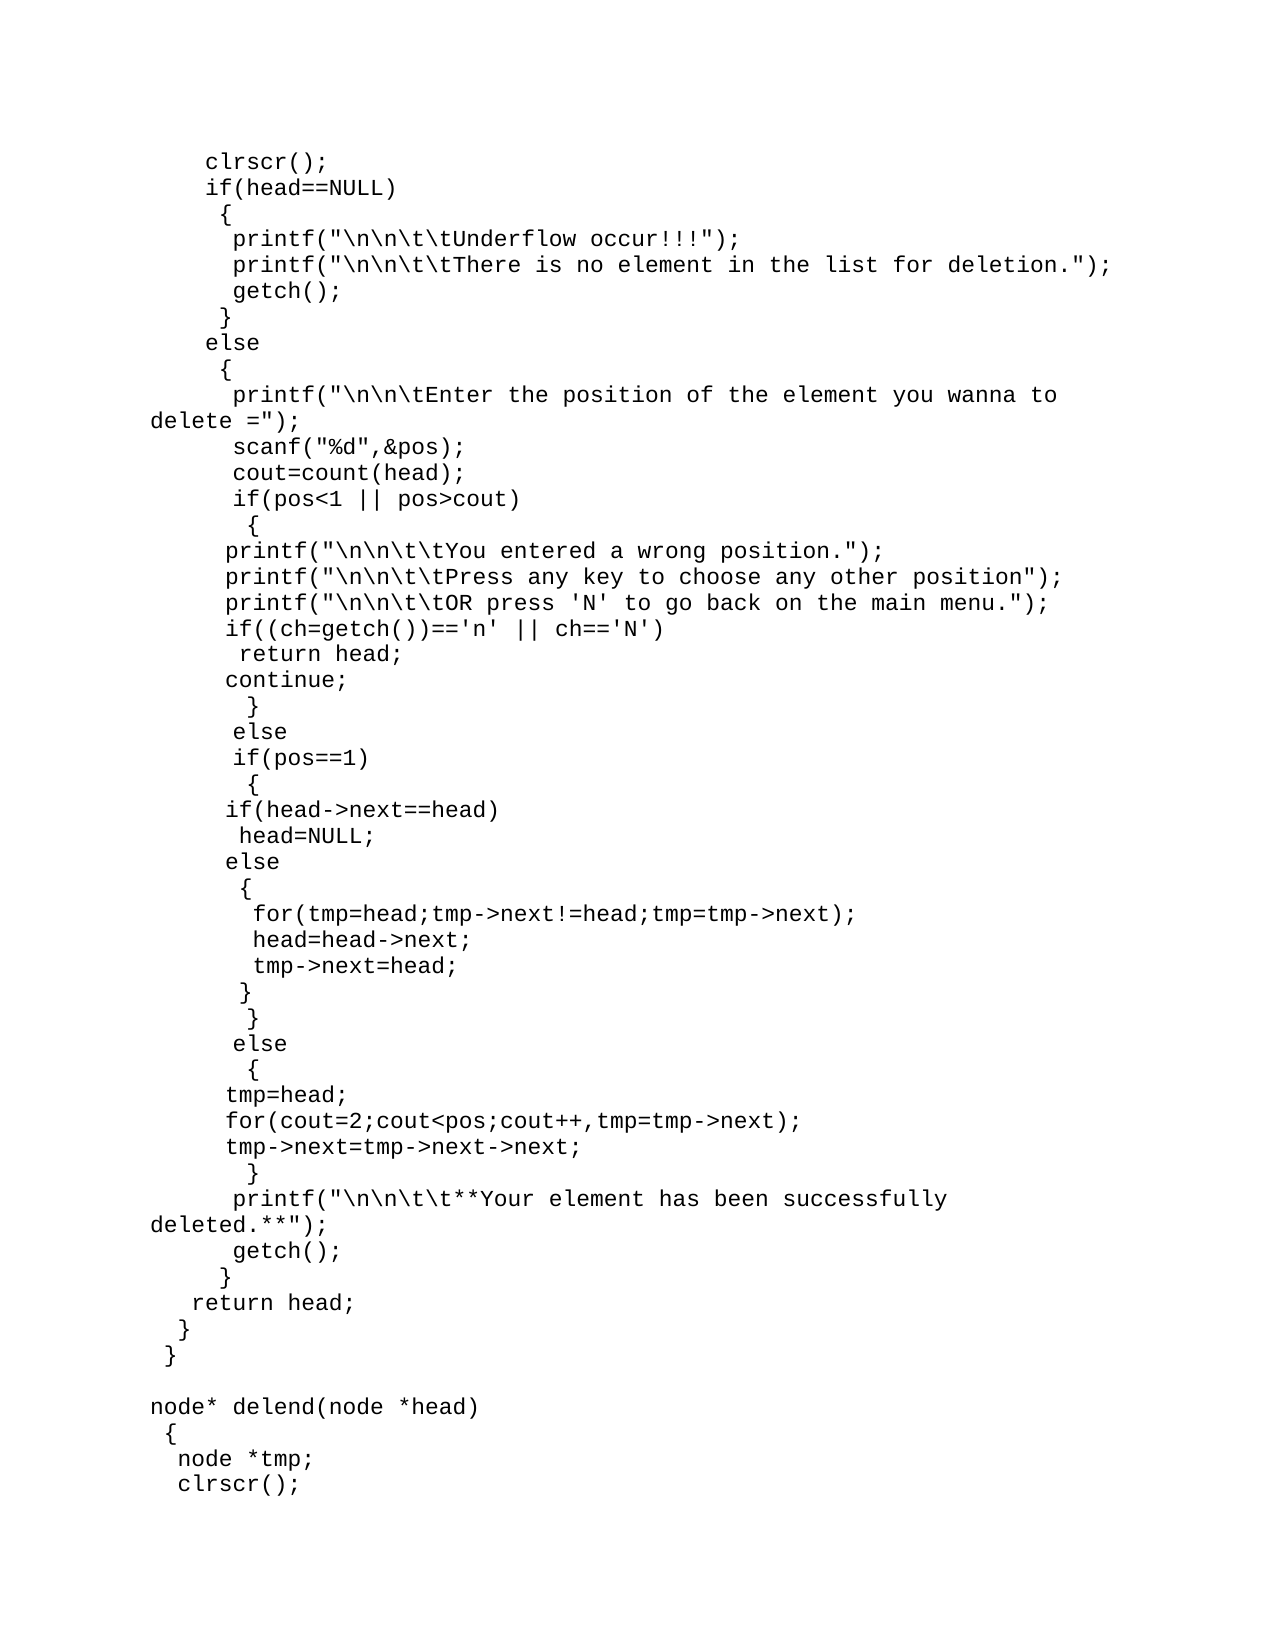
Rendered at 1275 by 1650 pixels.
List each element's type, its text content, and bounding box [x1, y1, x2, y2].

text printf("\n\n\t\tUnderflow occur!!!"); [150, 228, 1125, 254]
text tmp->next=head; [150, 954, 1125, 980]
text getch(); [150, 1239, 1125, 1265]
text cout=count(head); [150, 461, 1125, 487]
text node* delend(node *head) [150, 1395, 1125, 1421]
text } [150, 306, 1125, 332]
text clrscr(); [150, 1473, 1125, 1499]
text { [150, 1421, 1125, 1447]
text { [150, 876, 1125, 902]
text tmp=head; [150, 1084, 1125, 1110]
text } [150, 1006, 1125, 1032]
text } [150, 980, 1125, 1006]
text printf("\n\n\t\tYou entered a wrong position."); [150, 539, 1125, 565]
text head=head->next; [150, 928, 1125, 954]
text else [150, 332, 1125, 357]
text else [150, 1032, 1125, 1058]
text tmp->next=tmp->next->next; [150, 1136, 1125, 1162]
text } [150, 1317, 1125, 1343]
text return head; [150, 1291, 1125, 1317]
text { [150, 513, 1125, 539]
text scanf("%d",&pos); [150, 435, 1125, 461]
text { [150, 1058, 1125, 1084]
text head=NULL; [150, 824, 1125, 850]
text { [150, 772, 1125, 798]
text } [150, 1162, 1125, 1187]
text clrscr(); [150, 150, 1125, 176]
text if(head==NULL) [150, 176, 1125, 202]
text for(cout=2;cout<pos;cout++,tmp=tmp->next); [150, 1110, 1125, 1136]
text return head; [150, 643, 1125, 669]
text printf("\n\n\t\tPress any key to choose any other position"); [150, 565, 1125, 591]
text if((ch=getch())=='n' || ch=='N') [150, 617, 1125, 643]
text printf("\n\n\t\tOR press 'N' to go back on the main menu."); [150, 591, 1125, 617]
text continue; [150, 669, 1125, 695]
text { [150, 357, 1125, 383]
text printf("\n\n\t\tThere is no element in the list for deletion."); [150, 254, 1125, 280]
text getch(); [150, 280, 1125, 306]
text { [150, 202, 1125, 228]
text printf("\n\n\t\t**Your element has been successfully deleted.**"); [150, 1187, 1125, 1239]
text printf("\n\n\tEnter the position of the element you wanna to delete ="); [150, 383, 1125, 435]
text } [150, 695, 1125, 721]
text } [150, 1265, 1125, 1291]
text if(head->next==head) [150, 798, 1125, 824]
text if(pos<1 || pos>cout) [150, 487, 1125, 513]
text for(tmp=head;tmp->next!=head;tmp=tmp->next); [150, 902, 1125, 928]
text else [150, 721, 1125, 747]
text } [150, 1343, 1125, 1369]
text if(pos==1) [150, 747, 1125, 772]
text node *tmp; [150, 1447, 1125, 1473]
text else [150, 850, 1125, 876]
